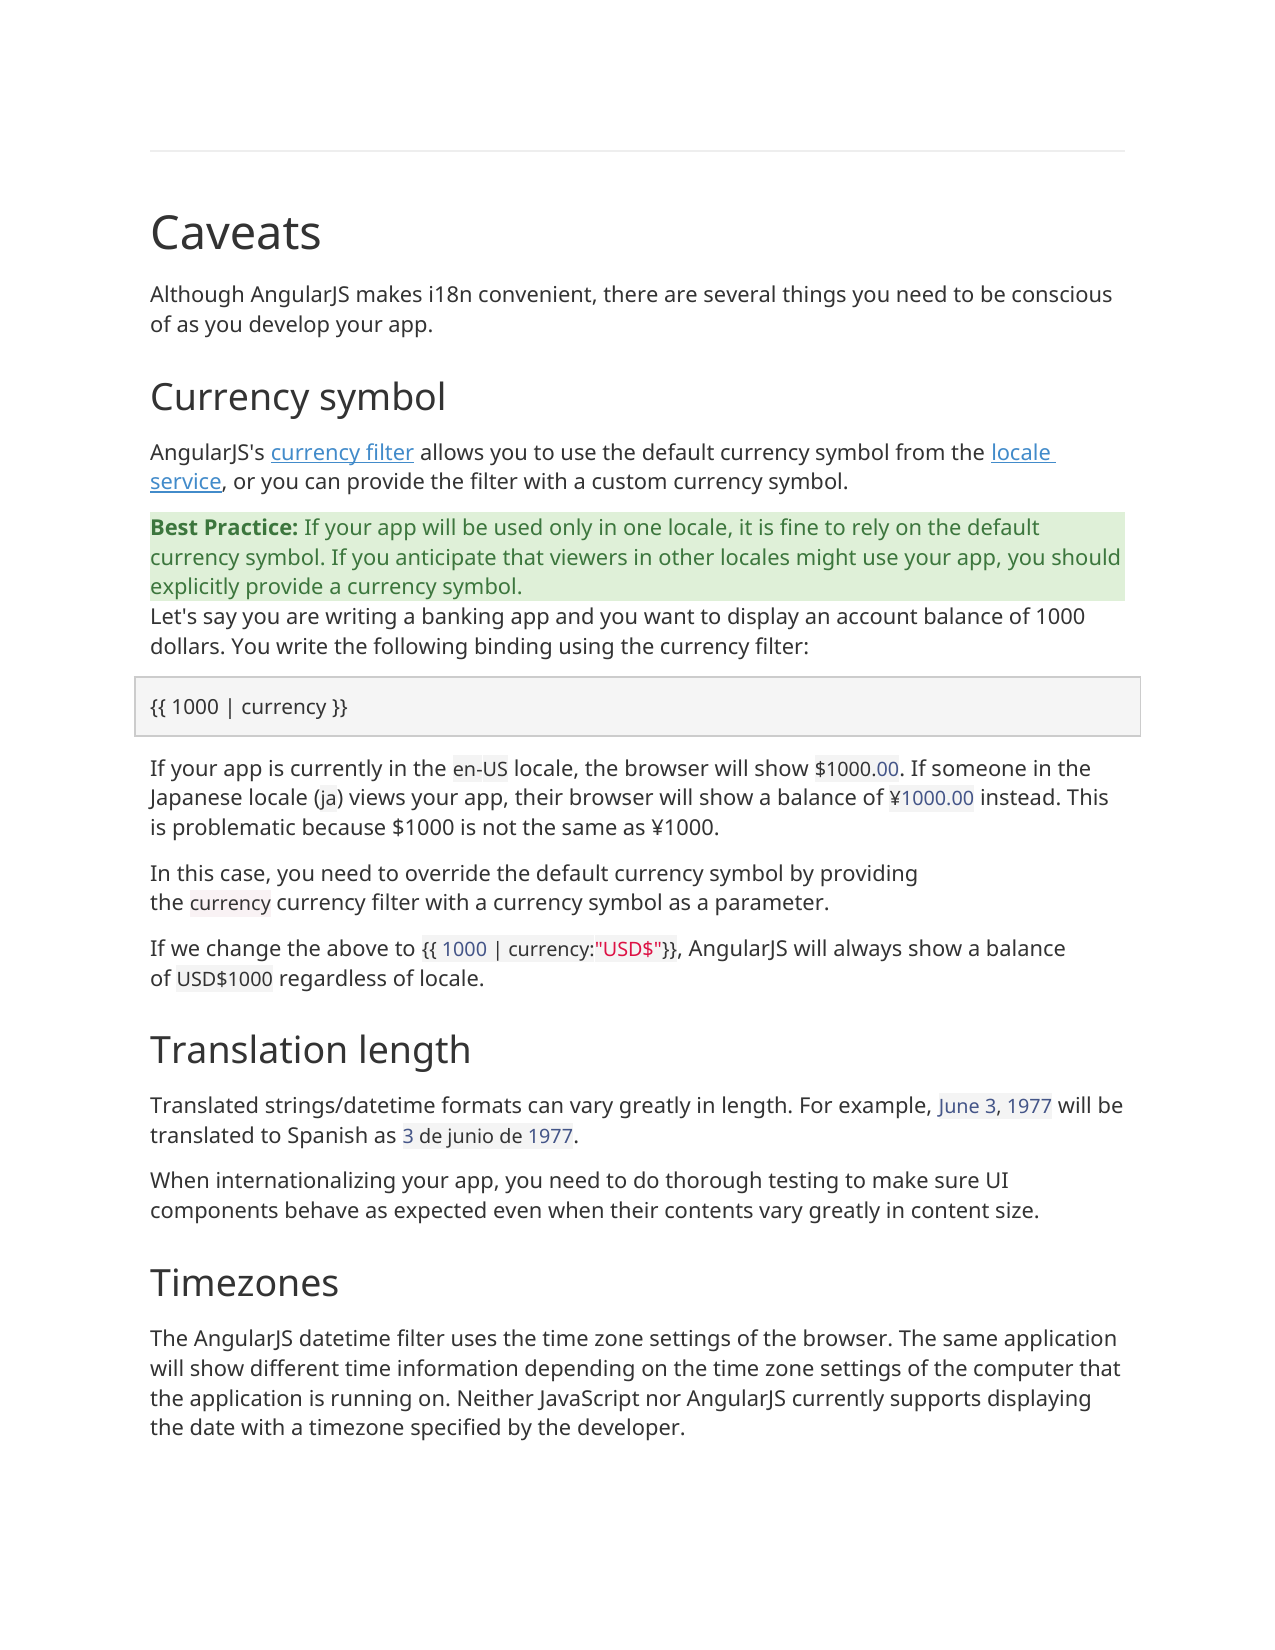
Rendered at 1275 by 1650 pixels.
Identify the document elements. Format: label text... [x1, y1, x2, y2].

text Let's say you are writing a banking app and you want to display an account balance of 1000 dollars. You write the following binding using the currency filter: [150, 601, 1125, 661]
text The AngularJS datetime filter uses the time zone settings of the browser. The same application will show different time information depending on the time zone settings of the computer that the application is running on. Neither JavaScript nor AngularJS currently supports displaying the date with a timezone specified by the developer. [150, 1323, 1125, 1442]
text When internationalizing your app, you need to do thorough testing to make sure UI components behave as expected even when their contents vary greatly in content size. [150, 1166, 1125, 1225]
text Best Practice: If your app will be used only in one locale, it is fine to rely on the default currency symbol. If you anticipate that viewers in other locales might use your app, you should explicitly provide a currency symbol. [150, 512, 1125, 601]
subtitle Timezones [150, 1256, 1125, 1307]
text If your app is currently in the en-US locale, the browser will show $1000.00. If someone in the Japanese locale (ja) views your app, their browser will show a balance of ¥1000.00 instead. This is problematic because $1000 is not the same as ¥1000. [150, 753, 1125, 842]
text {{ 1000 | currency }} [136, 678, 1140, 735]
text In this case, you need to override the default currency symbol by providing the currency currency filter with a currency symbol as a parameter. [150, 858, 1125, 917]
subtitle Currency symbol [150, 370, 1125, 421]
subtitle Translation length [150, 1024, 1125, 1075]
text If we change the above to {{ 1000 | currency:"USD$"}}, AngularJS will always show a balance of USD$1000 regardless of locale. [150, 933, 1125, 992]
subtitle Caveats [150, 152, 1125, 263]
text AngularJS's currency filter allows you to use the default currency symbol from the locale service, or you can provide the filter with a custom currency symbol. [150, 436, 1125, 496]
text Although AngularJS makes i18n convenient, there are several things you need to be conscious of as you develop your app. [150, 279, 1125, 338]
text Translated strings/datetime formats can vary greatly in length. For example, June 3, 1977 will be translated to Spanish as 3 de junio de 1977. [150, 1090, 1125, 1150]
